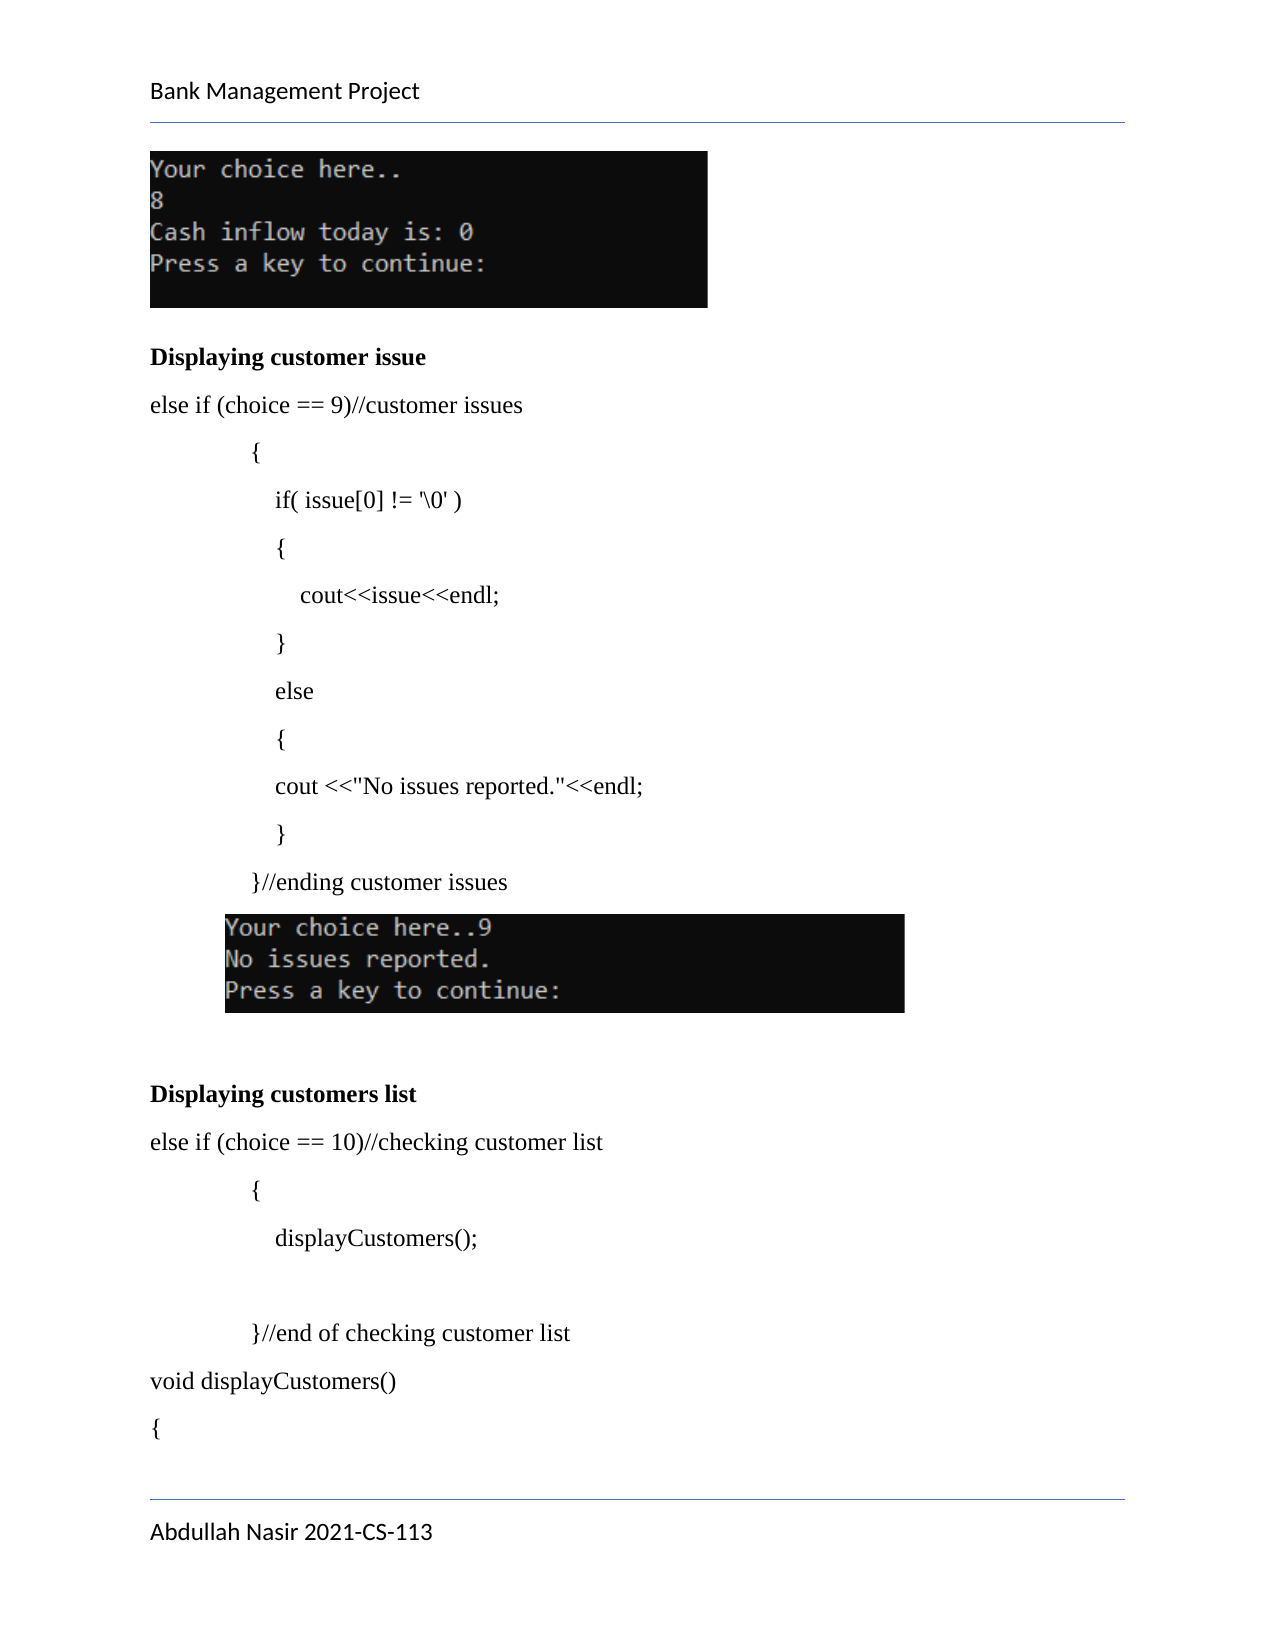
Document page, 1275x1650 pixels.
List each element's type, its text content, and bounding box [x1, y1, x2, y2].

text else if (choice == 9)//customer issues [150, 390, 1125, 418]
text }//ending customer issues [150, 867, 1125, 896]
text else if (choice == 10)//checking customer list [150, 1127, 1125, 1156]
picture [225, 914, 905, 1013]
text { [150, 533, 1125, 562]
text void displayCustomers() [150, 1366, 1125, 1394]
text cout<<issue<<endl; [150, 581, 1125, 609]
text } [150, 628, 1125, 657]
text } [150, 819, 1125, 848]
text if( issue[0] != '\0' ) [150, 485, 1125, 514]
text { [150, 437, 1125, 466]
text }//end of checking customer list [150, 1318, 1125, 1347]
text Displaying customers list [150, 1079, 1125, 1108]
text { [150, 724, 1125, 752]
text Displaying customer issue [150, 342, 1125, 371]
picture [150, 151, 708, 308]
text cout <<"No issues reported."<<endl; [150, 771, 1125, 800]
text displayCustomers(); [150, 1223, 1125, 1251]
text { [150, 1175, 1125, 1204]
text { [150, 1413, 1125, 1442]
text else [150, 676, 1125, 705]
